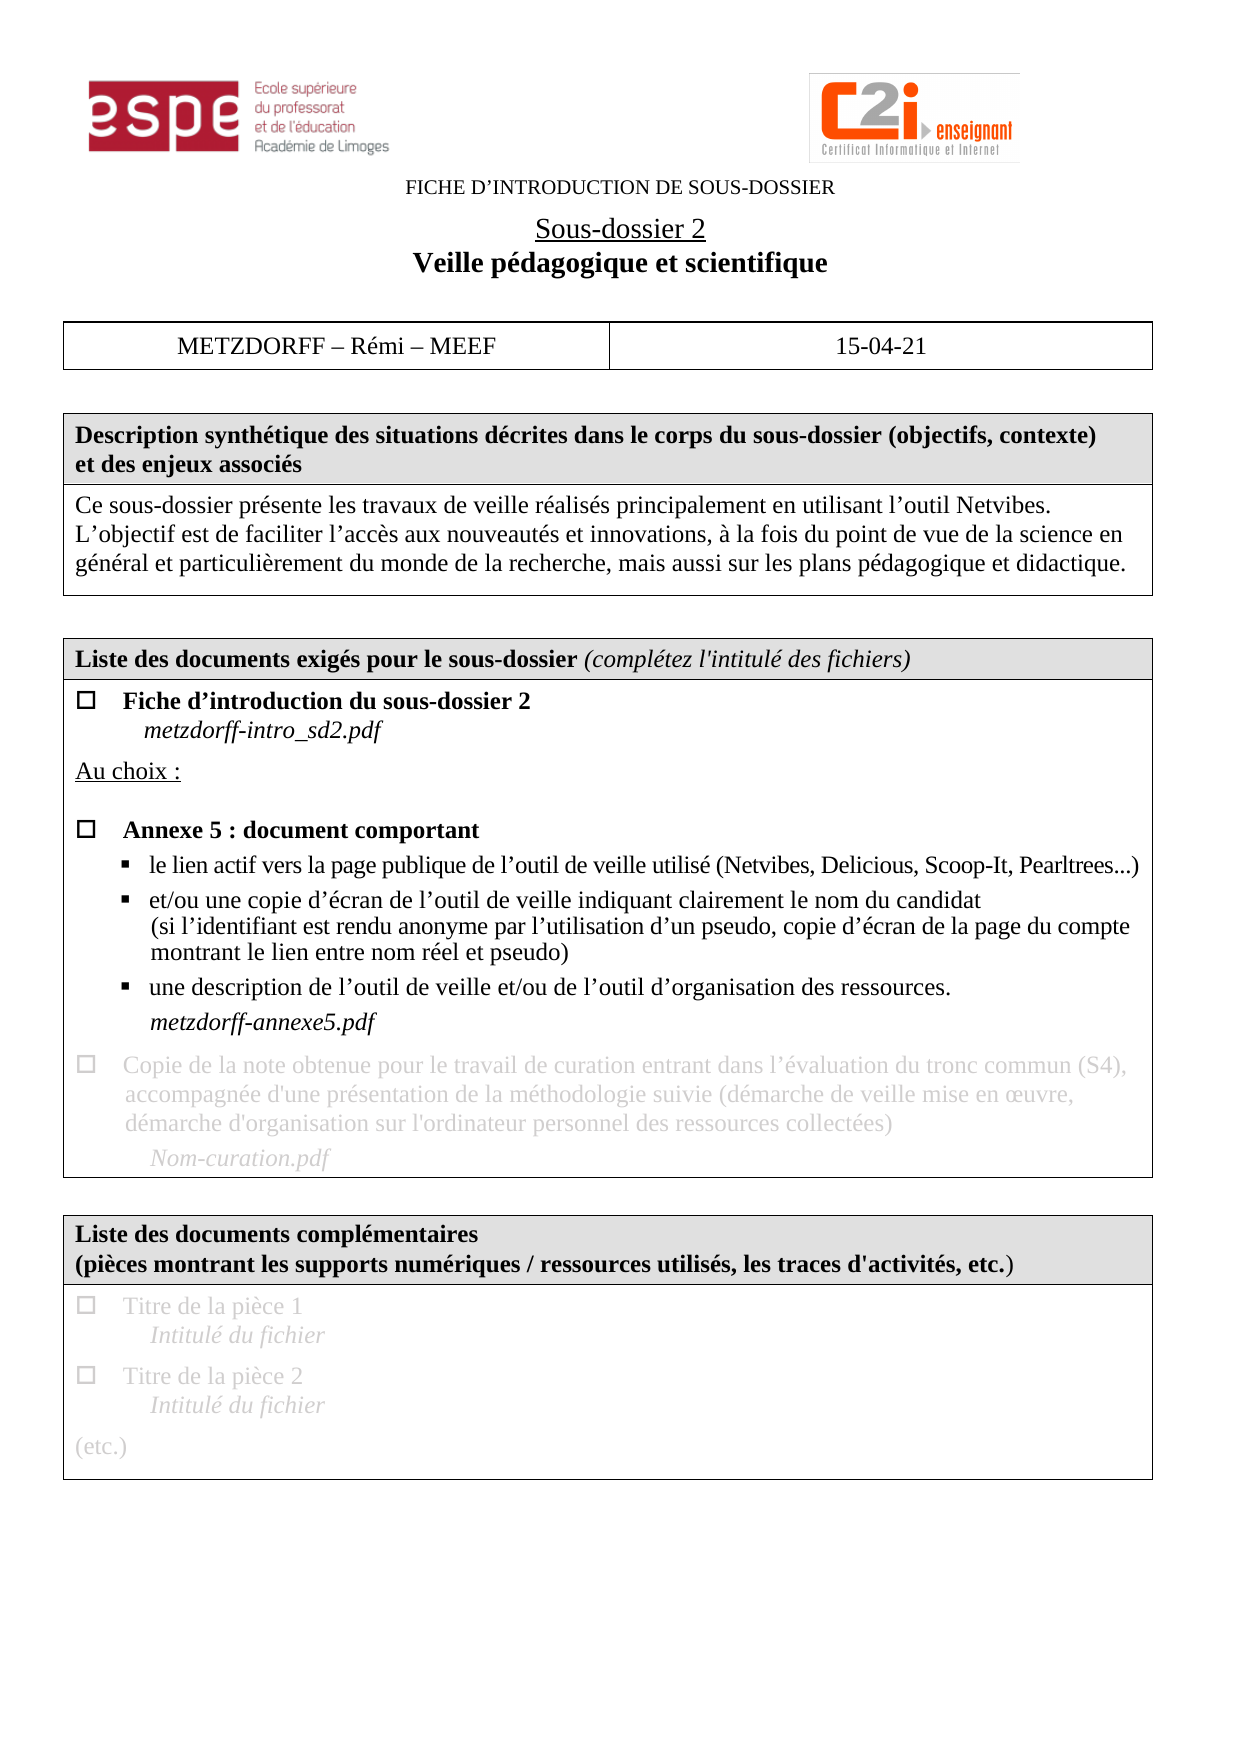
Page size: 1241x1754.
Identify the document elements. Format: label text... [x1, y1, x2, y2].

picture [809, 73, 1020, 163]
table_header METZDORFF – Rémi – MEEF [64, 323, 609, 369]
table_cell Titre de la pièce 1 Intitulé du fichier Titre de la pièce 2 Intitulé du fichier (etc.) [64, 1285, 1152, 1478]
text Sous-dossier 2 [75, 211, 1165, 245]
table_cell Fiche d’introduction du sous-dossier 2 metzdorff-intro_sd2.pdf Au choix : Annexe 5 : document comportant le lien actif vers la page publique de l’outil de veille utilisé (Netvibes, Delicious, Scoop-It, Pearltrees...) et/ou une copie d’écran de l’outil de veille indiquant clairement le nom du candidat (si l’identifiant est rendu anonyme par l’utilisation d’un pseudo, copie d’écran de la page du compte montrant le lien entre nom réel et pseudo) une description de l’outil de veille et/ou de l’outil d’organisation des ressources. metzdorff-annexe5.pdf Copie de la note obtenue pour le travail de curation entrant dans l’évaluation du tronc commun (S4), accompagnée d'une présentation de la méthodologie suivie (démarche de veille mise en œuvre, démarche d'organisation sur l'ordinateur personnel des ressources collectées) Nom-curation.pdf [64, 680, 1152, 1177]
picture [75, 73, 397, 163]
table_header Description synthétique des situations décrites dans le corps du sous-dossier (objectifs, contexte) et des enjeux associés [64, 414, 1152, 483]
table_cell Ce sous-dossier présente les travaux de veille réalisés principalement en utilisant l’outil Netvibes. L’objectif est de faciliter l’accès aux nouveautés et innovations, à la fois du point de vue de la science en général et particulièrement du monde de la recherche, mais aussi sur les plans pédagogique et didactique. [64, 485, 1152, 595]
text Veille pédagogique et scientifique [75, 245, 1165, 278]
table_header Liste des documents exigés pour le sous-dossier (complétez l'intitulé des fichiers) [64, 639, 1152, 679]
table_header Liste des documents complémentaires (pièces montrant les supports numériques / ressources utilisés, les traces d'activités, etc.) [64, 1216, 1152, 1284]
table_header 15-04-21 [610, 323, 1152, 369]
